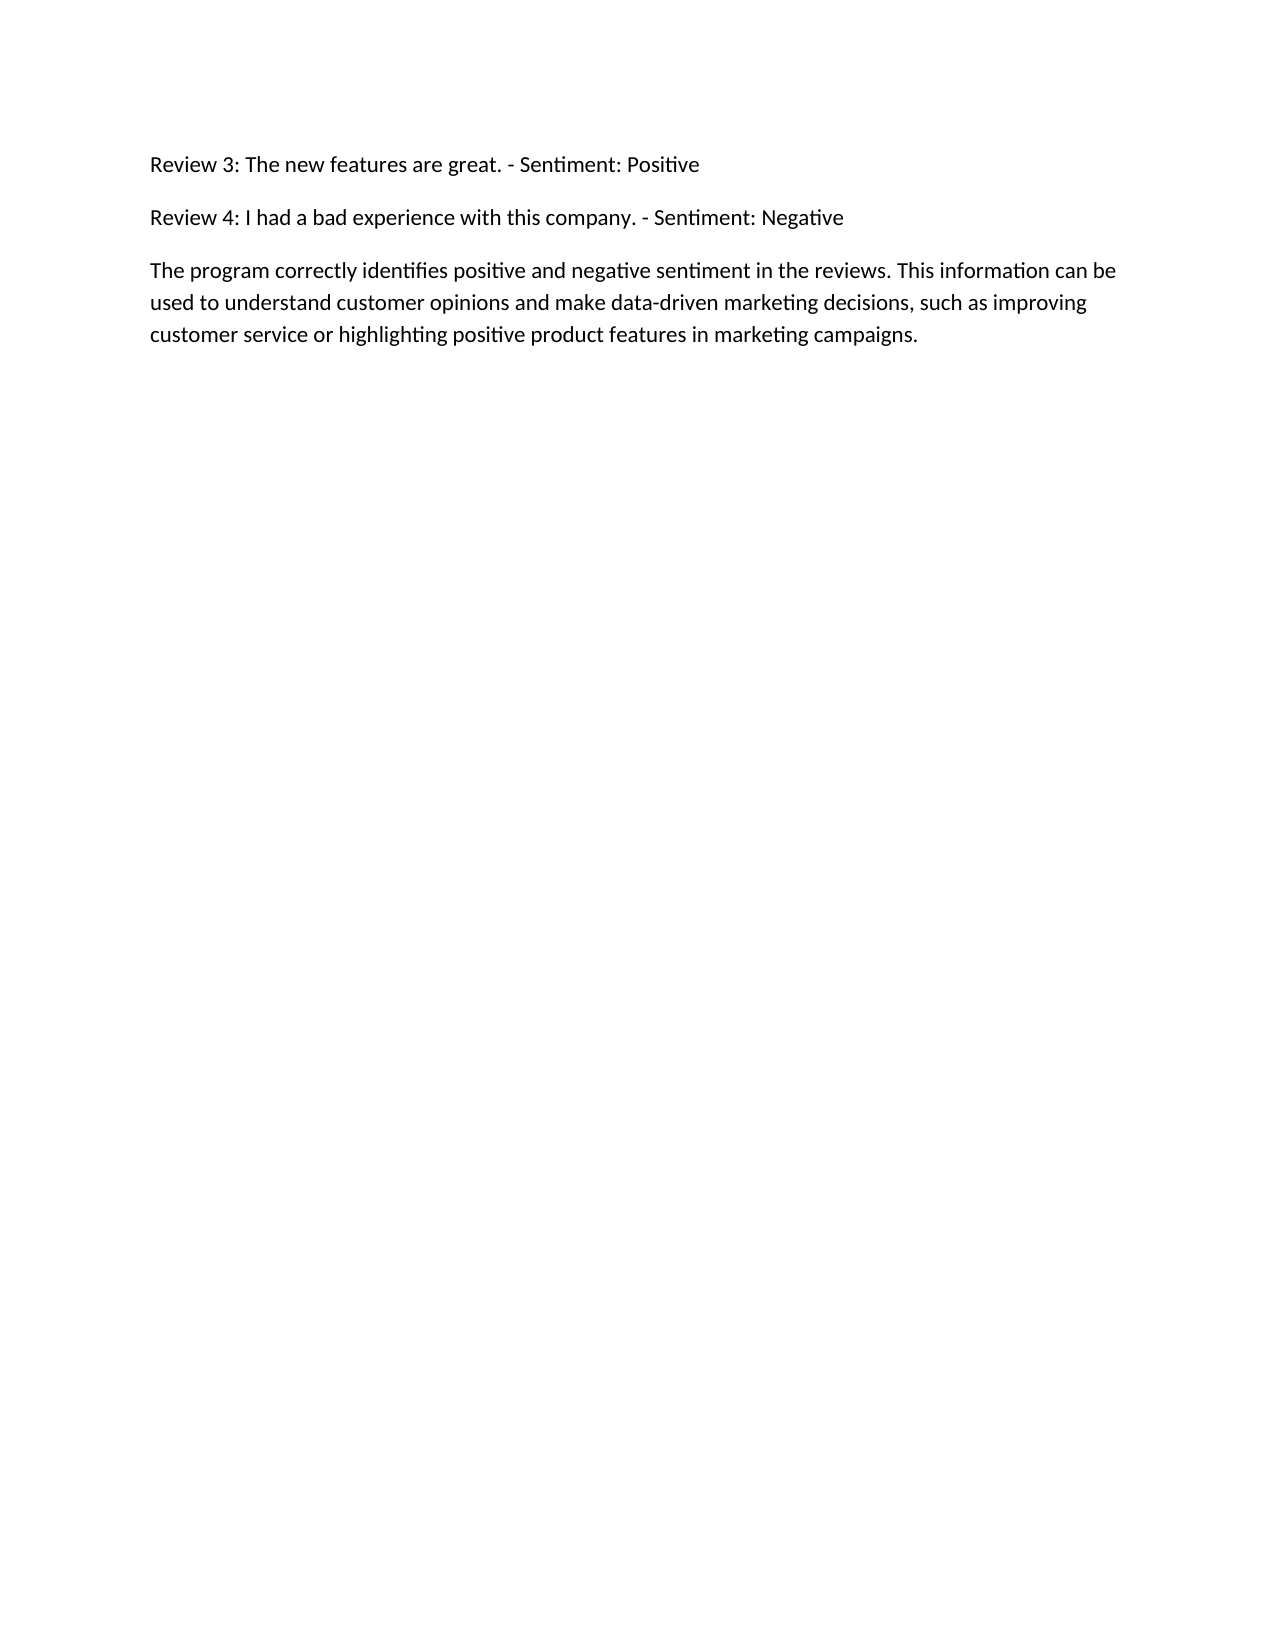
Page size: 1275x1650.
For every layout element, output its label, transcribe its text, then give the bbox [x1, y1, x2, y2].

text Review 3: The new features are great. - Sentiment: Positive [150, 150, 1125, 178]
text The program correctly identifies positive and negative sentiment in the reviews. This information can be used to understand customer opinions and make data-driven marketing decisions, such as improving customer service or highlighting positive product features in marketing campaigns. [150, 256, 1125, 348]
text Review 4: I had a bad experience with this company. - Sentiment: Negative [150, 203, 1125, 231]
